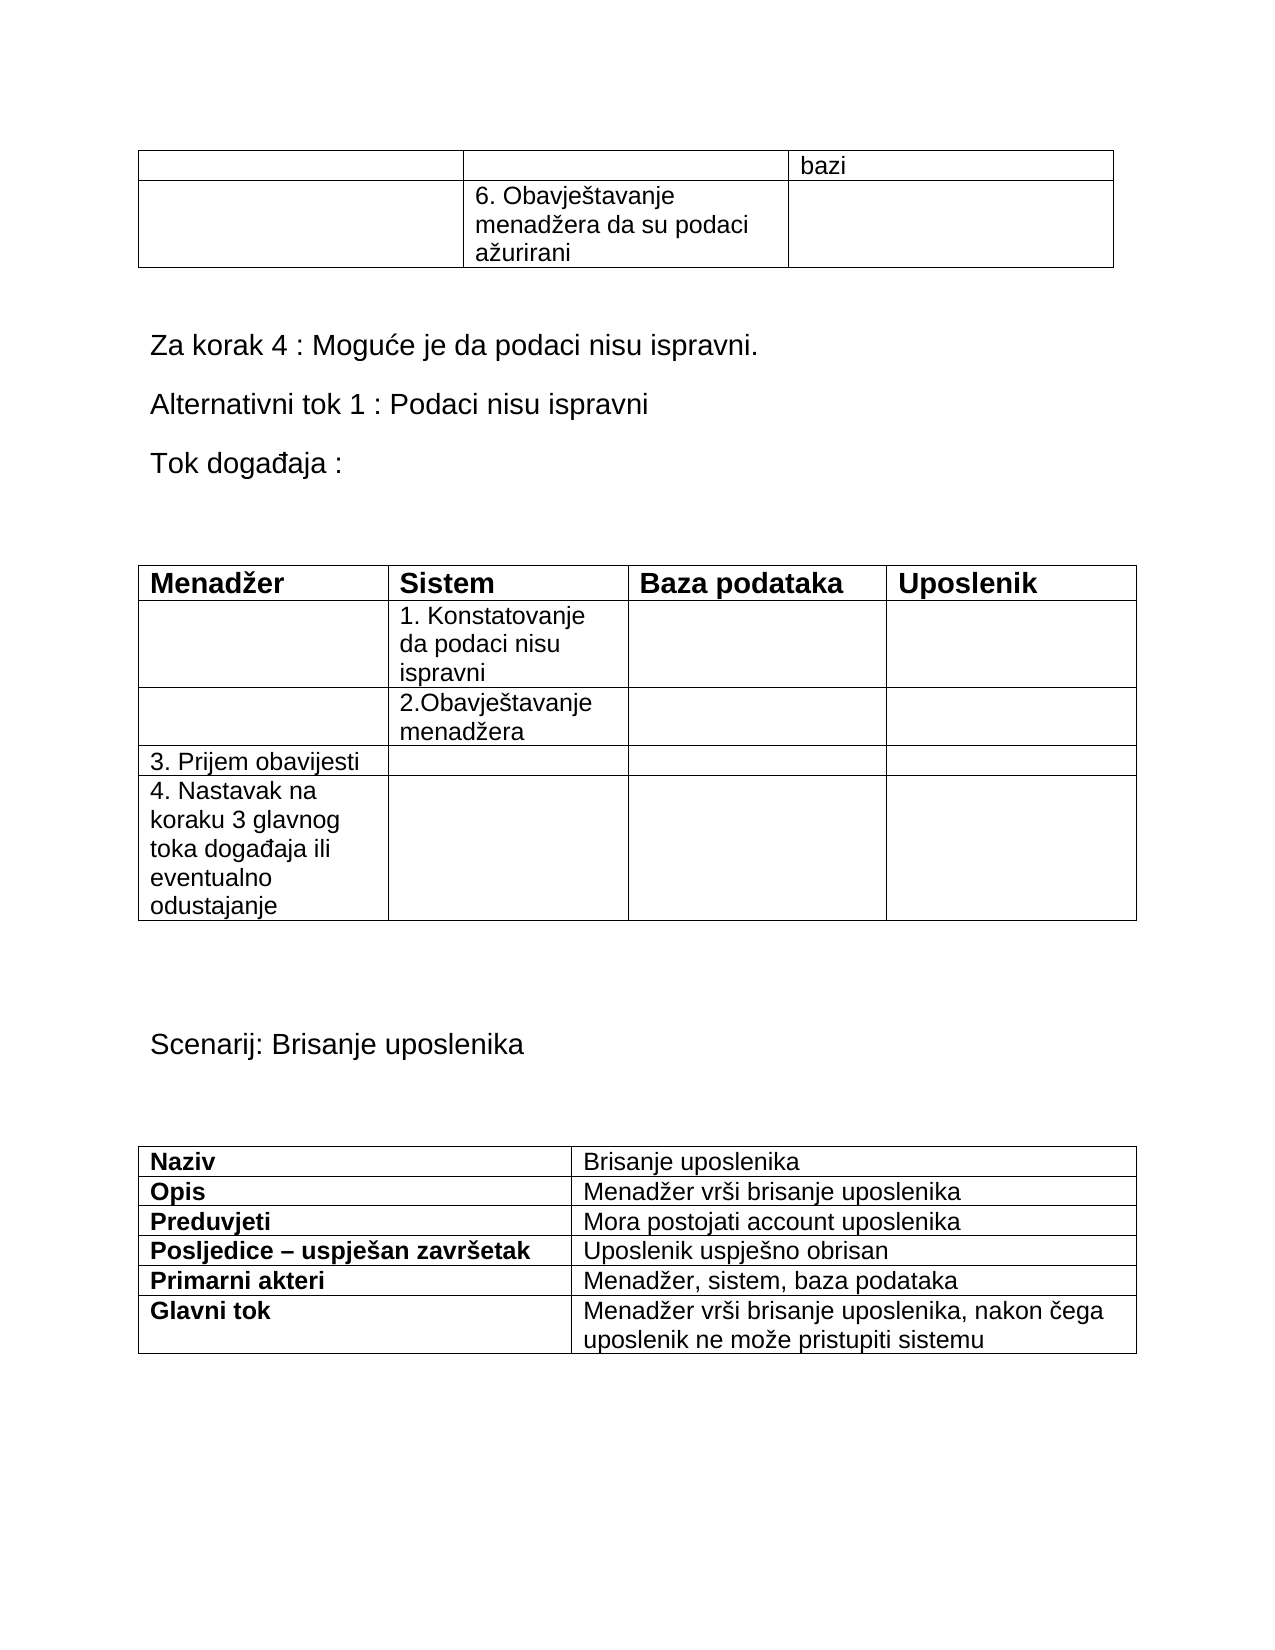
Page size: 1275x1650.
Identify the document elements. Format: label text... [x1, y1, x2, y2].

table_header Baza podataka [629, 566, 886, 599]
table_header Menadžer [139, 566, 388, 599]
table_cell 4. Nastavak na koraku 3 glavnog toka događaja ili eventualno odustajanje [139, 776, 388, 920]
table_cell [389, 746, 628, 775]
table_cell Glavni tok [139, 1296, 571, 1353]
table_cell Menadžer vrši brisanje uposlenika [572, 1177, 1136, 1205]
table_header Uposlenik [887, 566, 1136, 599]
text Alternativni tok 1 : Podaci nisu ispravni [150, 387, 1125, 420]
table_cell Menadžer, sistem, baza podataka [572, 1266, 1136, 1295]
table_cell [887, 688, 1136, 745]
table_cell [139, 601, 388, 687]
table_cell [887, 601, 1136, 687]
table_cell Posljedice – uspješan završetak [139, 1236, 571, 1265]
table_cell [629, 776, 886, 920]
table_header Brisanje uposlenika [572, 1147, 1136, 1176]
table_cell [789, 181, 1113, 267]
table_cell 6. Obavještavanje menadžera da su podaci ažurirani [464, 181, 788, 267]
table_header Naziv [139, 1147, 571, 1176]
table_cell Primarni akteri [139, 1266, 571, 1295]
table_header Sistem [389, 566, 628, 599]
table_cell 2.Obavještavanje menadžera [389, 688, 628, 745]
table_cell [464, 151, 788, 180]
table_cell Menadžer vrši brisanje uposlenika, nakon čega uposlenik ne može pristupiti sistemu [572, 1296, 1136, 1353]
table_cell Preduvjeti [139, 1206, 571, 1235]
table_cell [629, 601, 886, 687]
table_cell Mora postojati account uposlenika [572, 1206, 1136, 1235]
table_cell [887, 776, 1136, 920]
table_cell 1. Konstatovanje da podaci nisu ispravni [389, 601, 628, 687]
table_cell [139, 151, 463, 180]
text Za korak 4 : Moguće je da podaci nisu ispravni. [150, 327, 1125, 361]
table_cell [139, 181, 463, 267]
table_cell Opis [139, 1177, 571, 1205]
table_cell [389, 776, 628, 920]
table_cell [629, 746, 886, 775]
table_cell [629, 688, 886, 745]
table_cell 3. Prijem obavijesti [139, 746, 388, 775]
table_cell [789, 151, 1113, 180]
text Scenarij: Brisanje uposlenika [150, 1027, 1125, 1061]
text Tok događaja : [150, 446, 1125, 480]
table_cell [139, 688, 388, 745]
table_cell [887, 746, 1136, 775]
table_cell Uposlenik uspješno obrisan [572, 1236, 1136, 1265]
